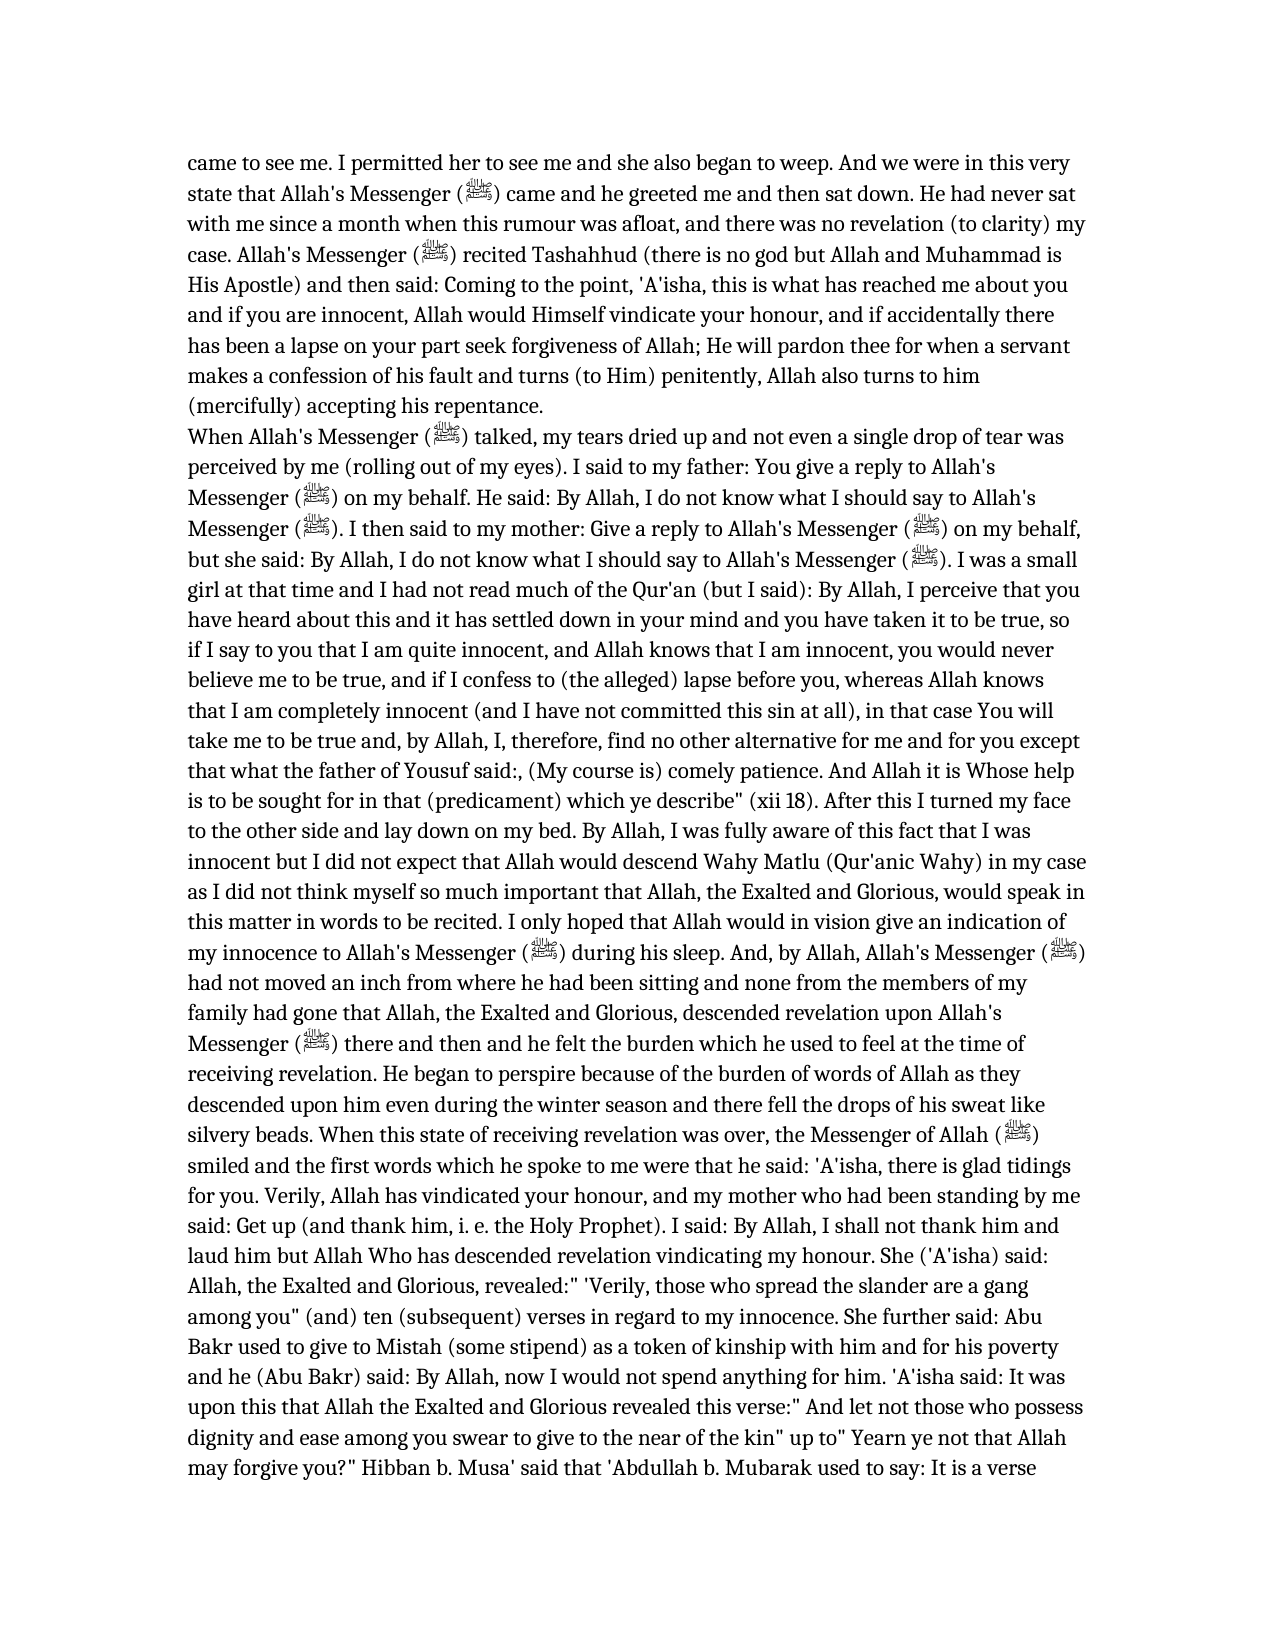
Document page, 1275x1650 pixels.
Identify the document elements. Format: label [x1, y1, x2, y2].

text [187, 150, 1087, 1481]
